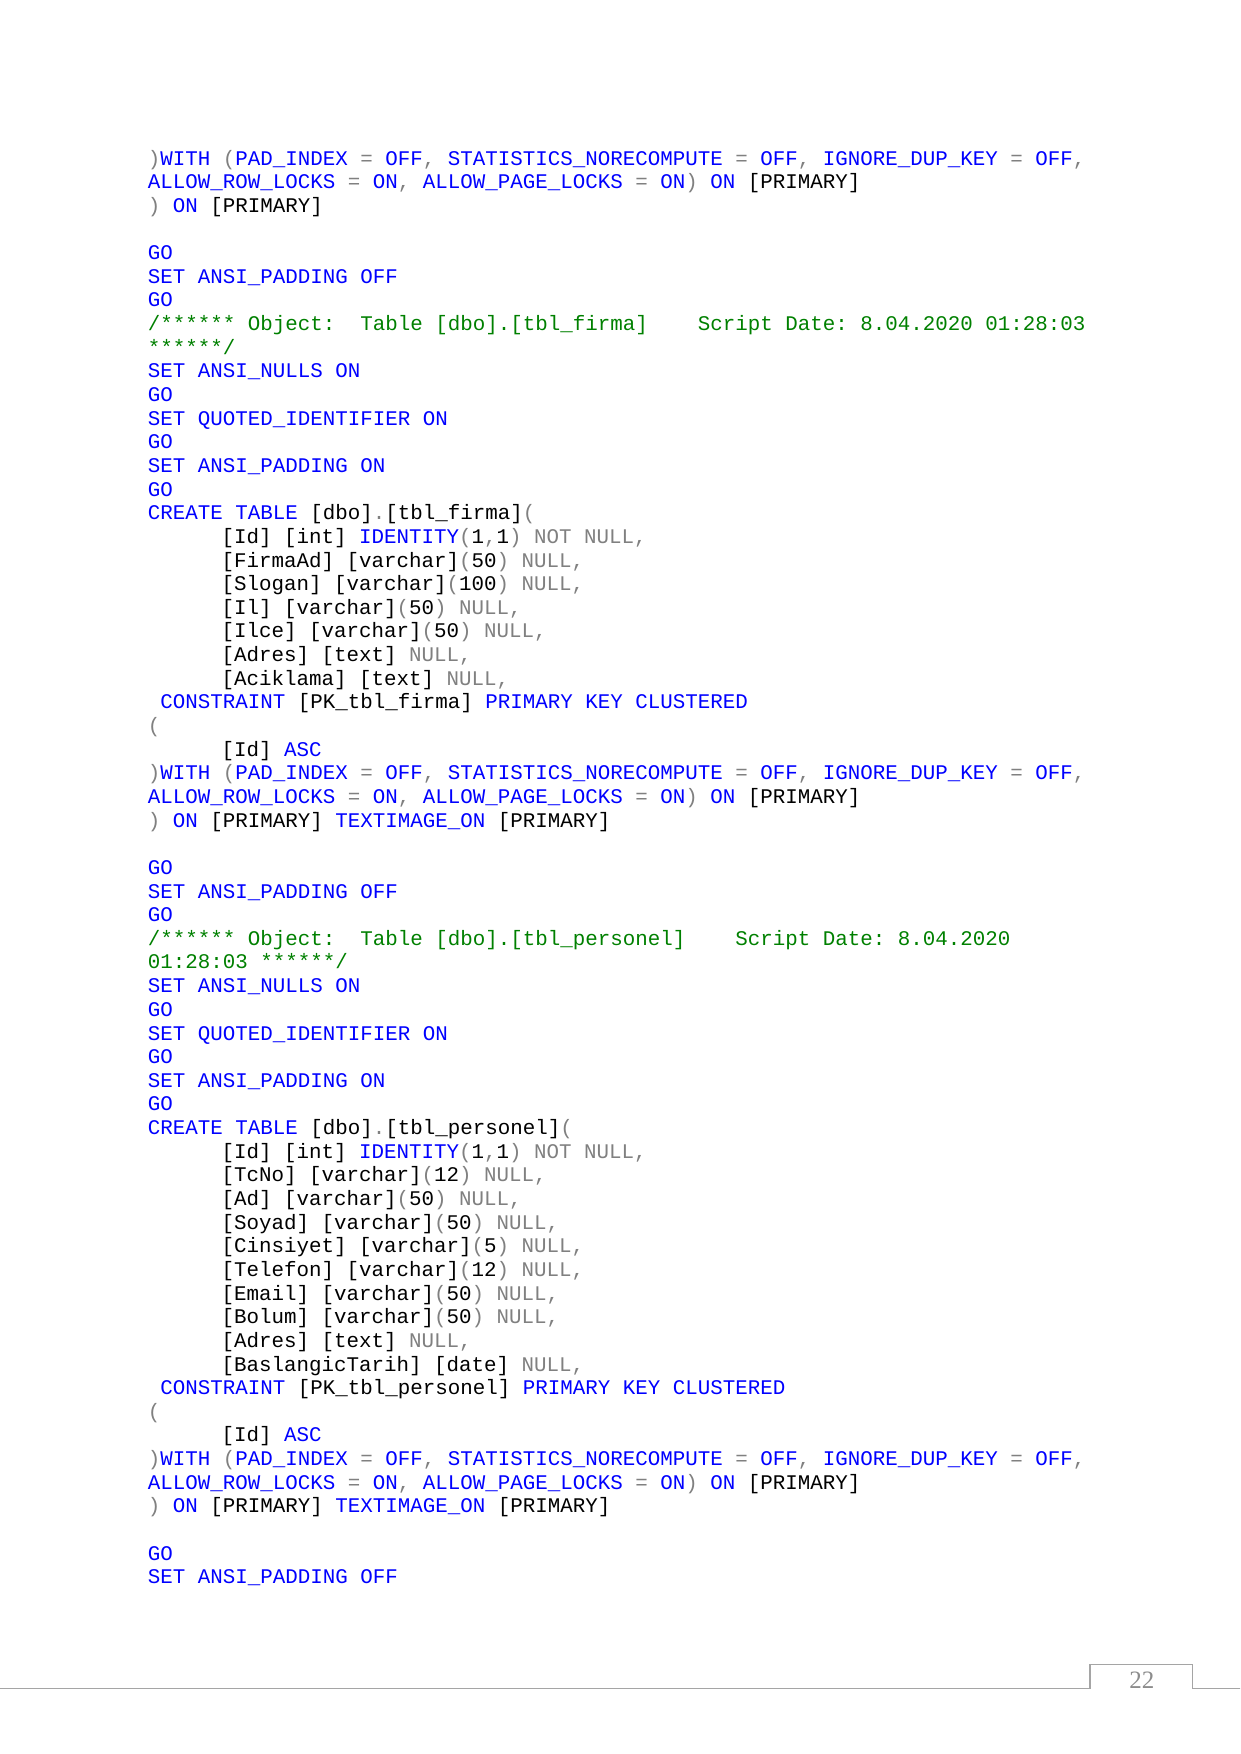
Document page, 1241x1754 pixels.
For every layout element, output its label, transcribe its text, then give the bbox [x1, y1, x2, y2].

text [Telefon] [varchar](12) NULL, [148, 1259, 1093, 1283]
text [Id] ASC [148, 739, 1093, 762]
text [Ilce] [varchar](50) NULL, [148, 621, 1093, 644]
text [Bolum] [varchar](50) NULL, [148, 1306, 1093, 1330]
text [Slogan] [varchar](100) NULL, [148, 573, 1093, 597]
text SET ANSI_PADDING ON [148, 1070, 1093, 1093]
text ) ON [PRIMARY] [148, 195, 1093, 218]
text [Soyad] [varchar](50) NULL, [148, 1212, 1093, 1235]
text CONSTRAINT [PK_tbl_personel] PRIMARY KEY CLUSTERED [148, 1377, 1093, 1401]
text CREATE TABLE [dbo].[tbl_firma]( [148, 502, 1093, 526]
text GO [148, 384, 1093, 408]
text GO [148, 904, 1093, 928]
text SET ANSI_NULLS ON [148, 360, 1093, 384]
text /****** Object: Table [dbo].[tbl_personel] Script Date: 8.04.2020 01:28:03 ******/ [148, 928, 1093, 975]
text ) ON [PRIMARY] TEXTIMAGE_ON [PRIMARY] [148, 810, 1093, 833]
text [TcNo] [varchar](12) NULL, [148, 1164, 1093, 1188]
text GO [148, 242, 1093, 266]
text GO [148, 1543, 1093, 1566]
text SET ANSI_PADDING OFF [148, 266, 1093, 289]
text [Adres] [text] NULL, [148, 1330, 1093, 1353]
text [BaslangicTarih] [date] NULL, [148, 1353, 1093, 1377]
text CONSTRAINT [PK_tbl_firma] PRIMARY KEY CLUSTERED [148, 691, 1093, 715]
text )WITH (PAD_INDEX = OFF, STATISTICS_NORECOMPUTE = OFF, IGNORE_DUP_KEY = OFF, ALLOW_ROW_LOCKS = ON, ALLOW_PAGE_LOCKS = ON) ON [PRIMARY] [148, 762, 1093, 810]
text [Id] [int] IDENTITY(1,1) NOT NULL, [148, 526, 1093, 549]
text [Id] [int] IDENTITY(1,1) NOT NULL, [148, 1141, 1093, 1164]
text SET ANSI_PADDING OFF [148, 881, 1093, 904]
text /****** Object: Table [dbo].[tbl_firma] Script Date: 8.04.2020 01:28:03 ******/ [148, 313, 1093, 360]
text [Id] ASC [148, 1424, 1093, 1448]
text GO [148, 1046, 1093, 1070]
text )WITH (PAD_INDEX = OFF, STATISTICS_NORECOMPUTE = OFF, IGNORE_DUP_KEY = OFF, ALLOW_ROW_LOCKS = ON, ALLOW_PAGE_LOCKS = ON) ON [PRIMARY] [148, 1448, 1093, 1495]
text GO [148, 289, 1093, 313]
text [Adres] [text] NULL, [148, 644, 1093, 668]
text SET QUOTED_IDENTIFIER ON [148, 408, 1093, 431]
text SET ANSI_NULLS ON [148, 975, 1093, 999]
text )WITH (PAD_INDEX = OFF, STATISTICS_NORECOMPUTE = OFF, IGNORE_DUP_KEY = OFF, ALLOW_ROW_LOCKS = ON, ALLOW_PAGE_LOCKS = ON) ON [PRIMARY] [148, 148, 1093, 195]
text GO [148, 479, 1093, 502]
text GO [148, 431, 1093, 455]
text CREATE TABLE [dbo].[tbl_personel]( [148, 1117, 1093, 1141]
text [Il] [varchar](50) NULL, [148, 597, 1093, 621]
text SET QUOTED_IDENTIFIER ON [148, 1022, 1093, 1046]
text [Cinsiyet] [varchar](5) NULL, [148, 1235, 1093, 1259]
text [Email] [varchar](50) NULL, [148, 1283, 1093, 1306]
text GO [148, 999, 1093, 1022]
text ) ON [PRIMARY] TEXTIMAGE_ON [PRIMARY] [148, 1495, 1093, 1519]
text SET ANSI_PADDING OFF [148, 1566, 1093, 1590]
text [Aciklama] [text] NULL, [148, 668, 1093, 691]
text GO [148, 857, 1093, 881]
text ( [148, 1401, 1093, 1424]
text [FirmaAd] [varchar](50) NULL, [148, 549, 1093, 573]
text ( [148, 715, 1093, 739]
text [Ad] [varchar](50) NULL, [148, 1188, 1093, 1212]
text GO [148, 1093, 1093, 1117]
text SET ANSI_PADDING ON [148, 455, 1093, 479]
